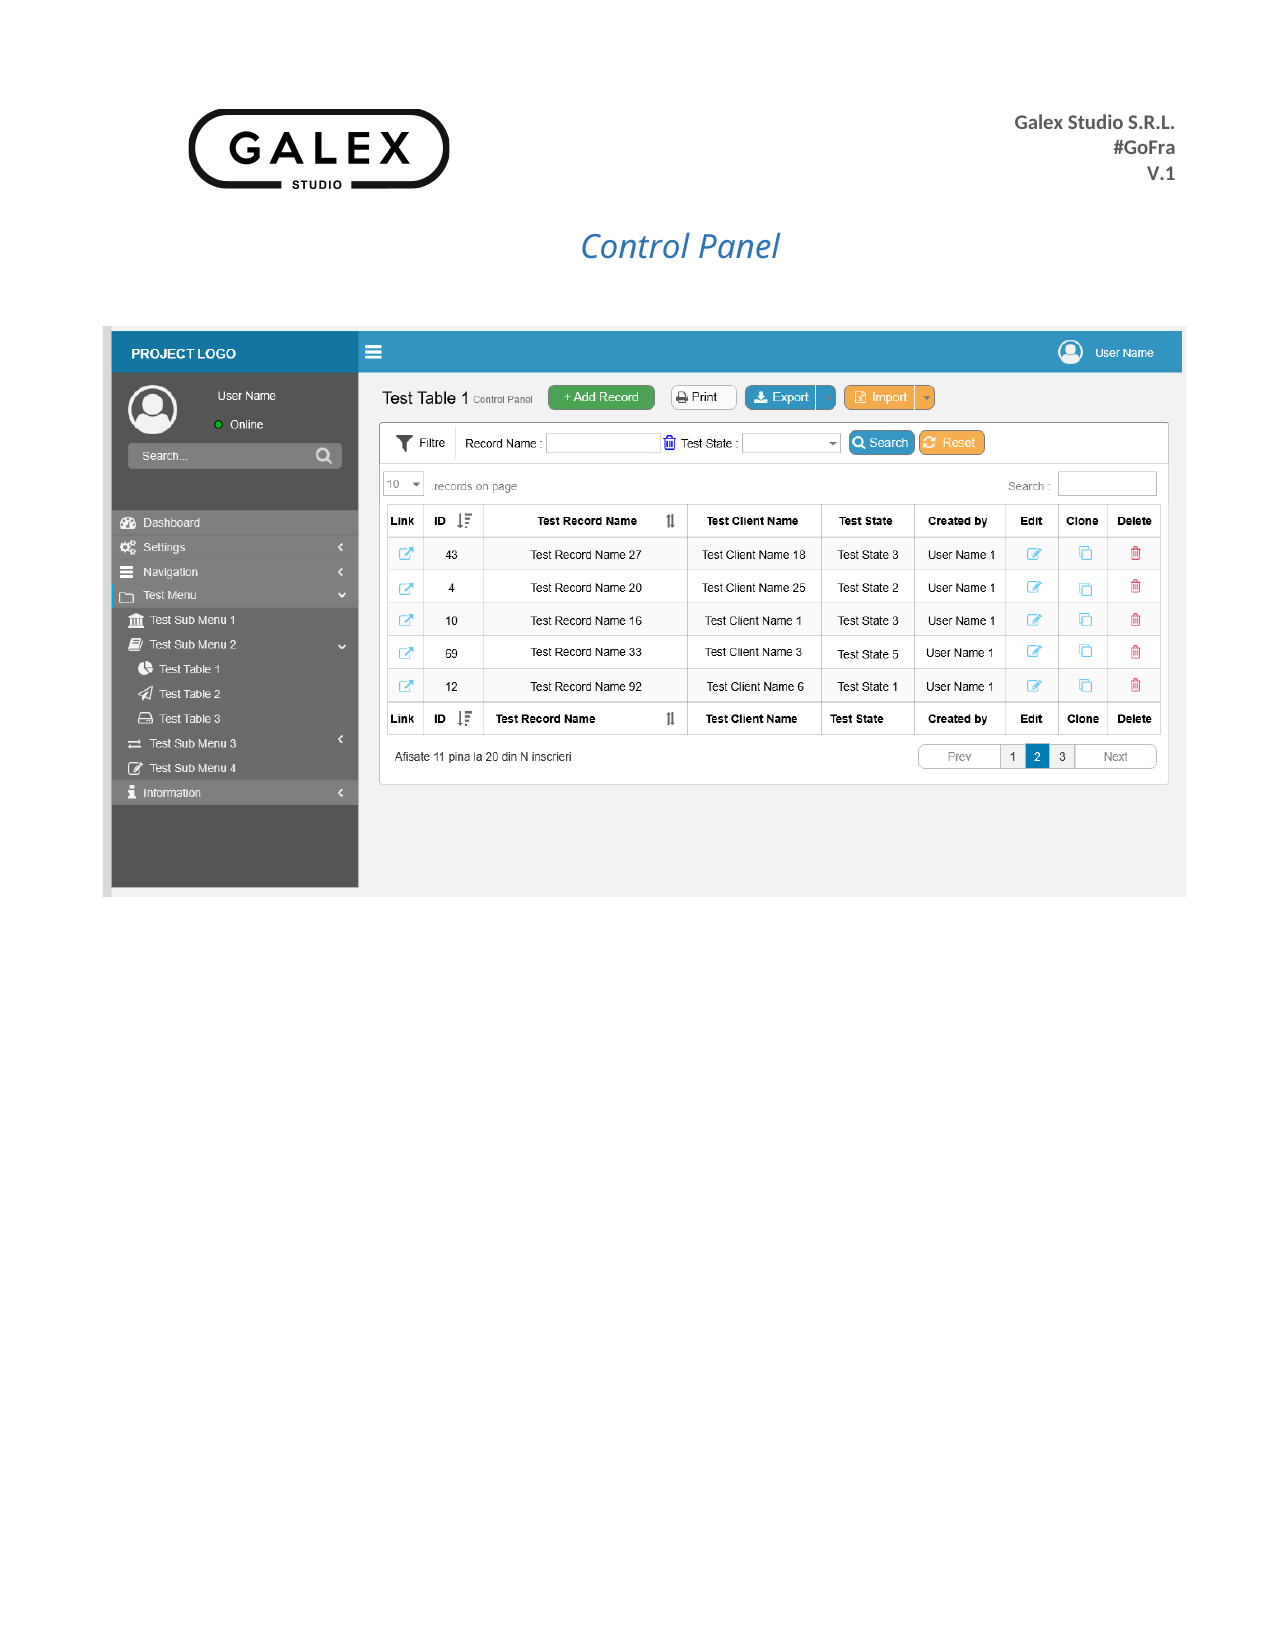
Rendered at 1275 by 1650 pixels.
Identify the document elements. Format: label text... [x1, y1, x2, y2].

subtitle Control Panel [177, 223, 1186, 268]
picture [102, 326, 1187, 897]
picture [188, 109, 450, 189]
